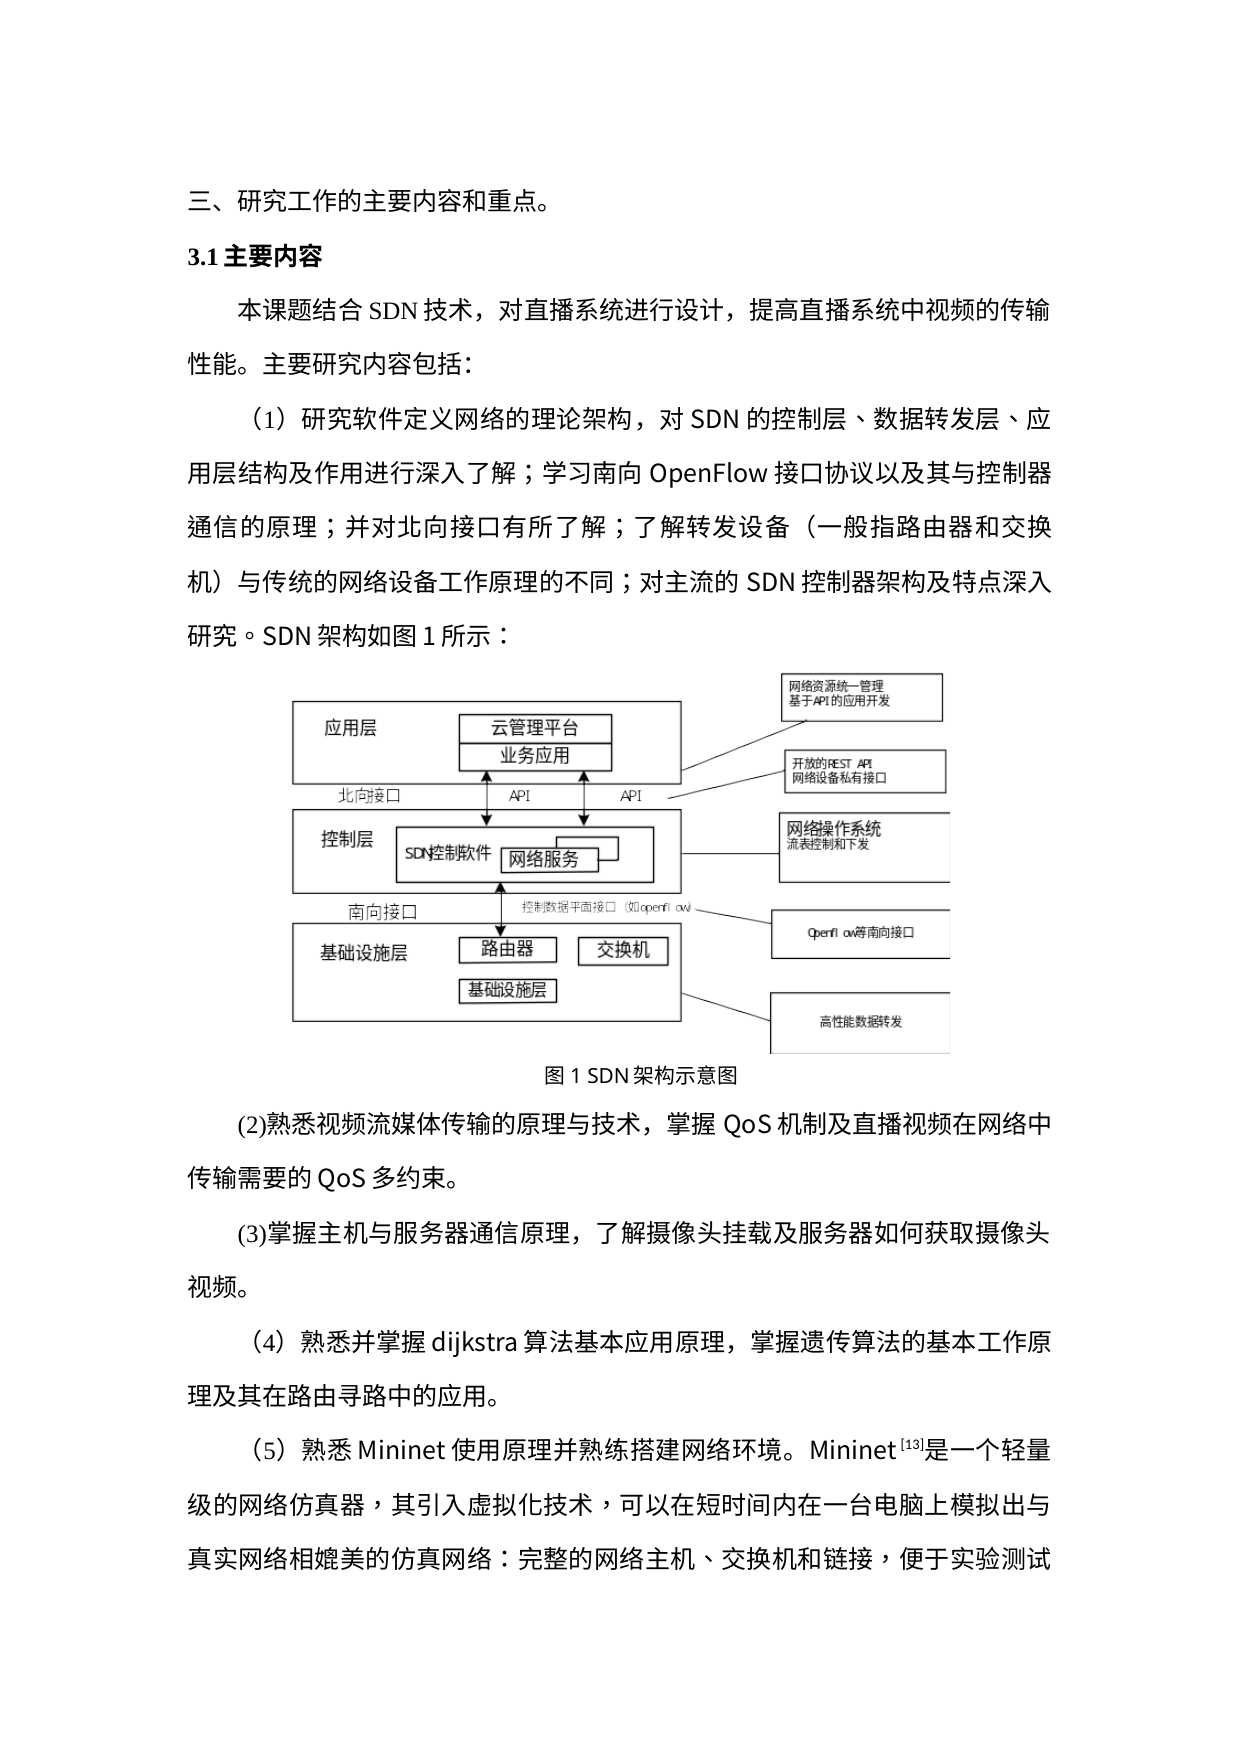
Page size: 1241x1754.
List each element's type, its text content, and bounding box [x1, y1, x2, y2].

text （4）熟悉并掌握dijkstra算法基本应用原理，掌握遗传算法的基本工作原理及其在路由寻路中的应用。 [187, 1322, 1053, 1413]
text 三、研究工作的主要内容和重点。 [187, 182, 1053, 218]
text 3.1主要内容 [187, 236, 1053, 272]
text (2)熟悉视频流媒体传输的原理与技术，掌握QoS机制及直播视频在网络中传输需要的QoS多约束。 [187, 1104, 1053, 1195]
text (3)掌握主机与服务器通信原理，了解摄像头挂载及服务器如何获取摄像头视频。 [187, 1213, 1053, 1304]
text 本课题结合SDN技术，对直播系统进行设计，提高直播系统中视频的传输性能。主要研究内容包括： [187, 290, 1053, 381]
text 图 1 SDN架构示意图 [187, 1059, 1053, 1089]
text （1）研究软件定义网络的理论架构，对SDN的控制层、数据转发层、应用层结构及作用进行深入了解；学习南向OpenFlow接口协议以及其与控制器通信的原理；并对北向接口有所了解；了解转发设备（一般指路由器和交换机）与传统的网络设备工作原理的不同；对主流的SDN控制器架构及特点深入研究。SDN架构如图1所示： [187, 399, 1053, 653]
